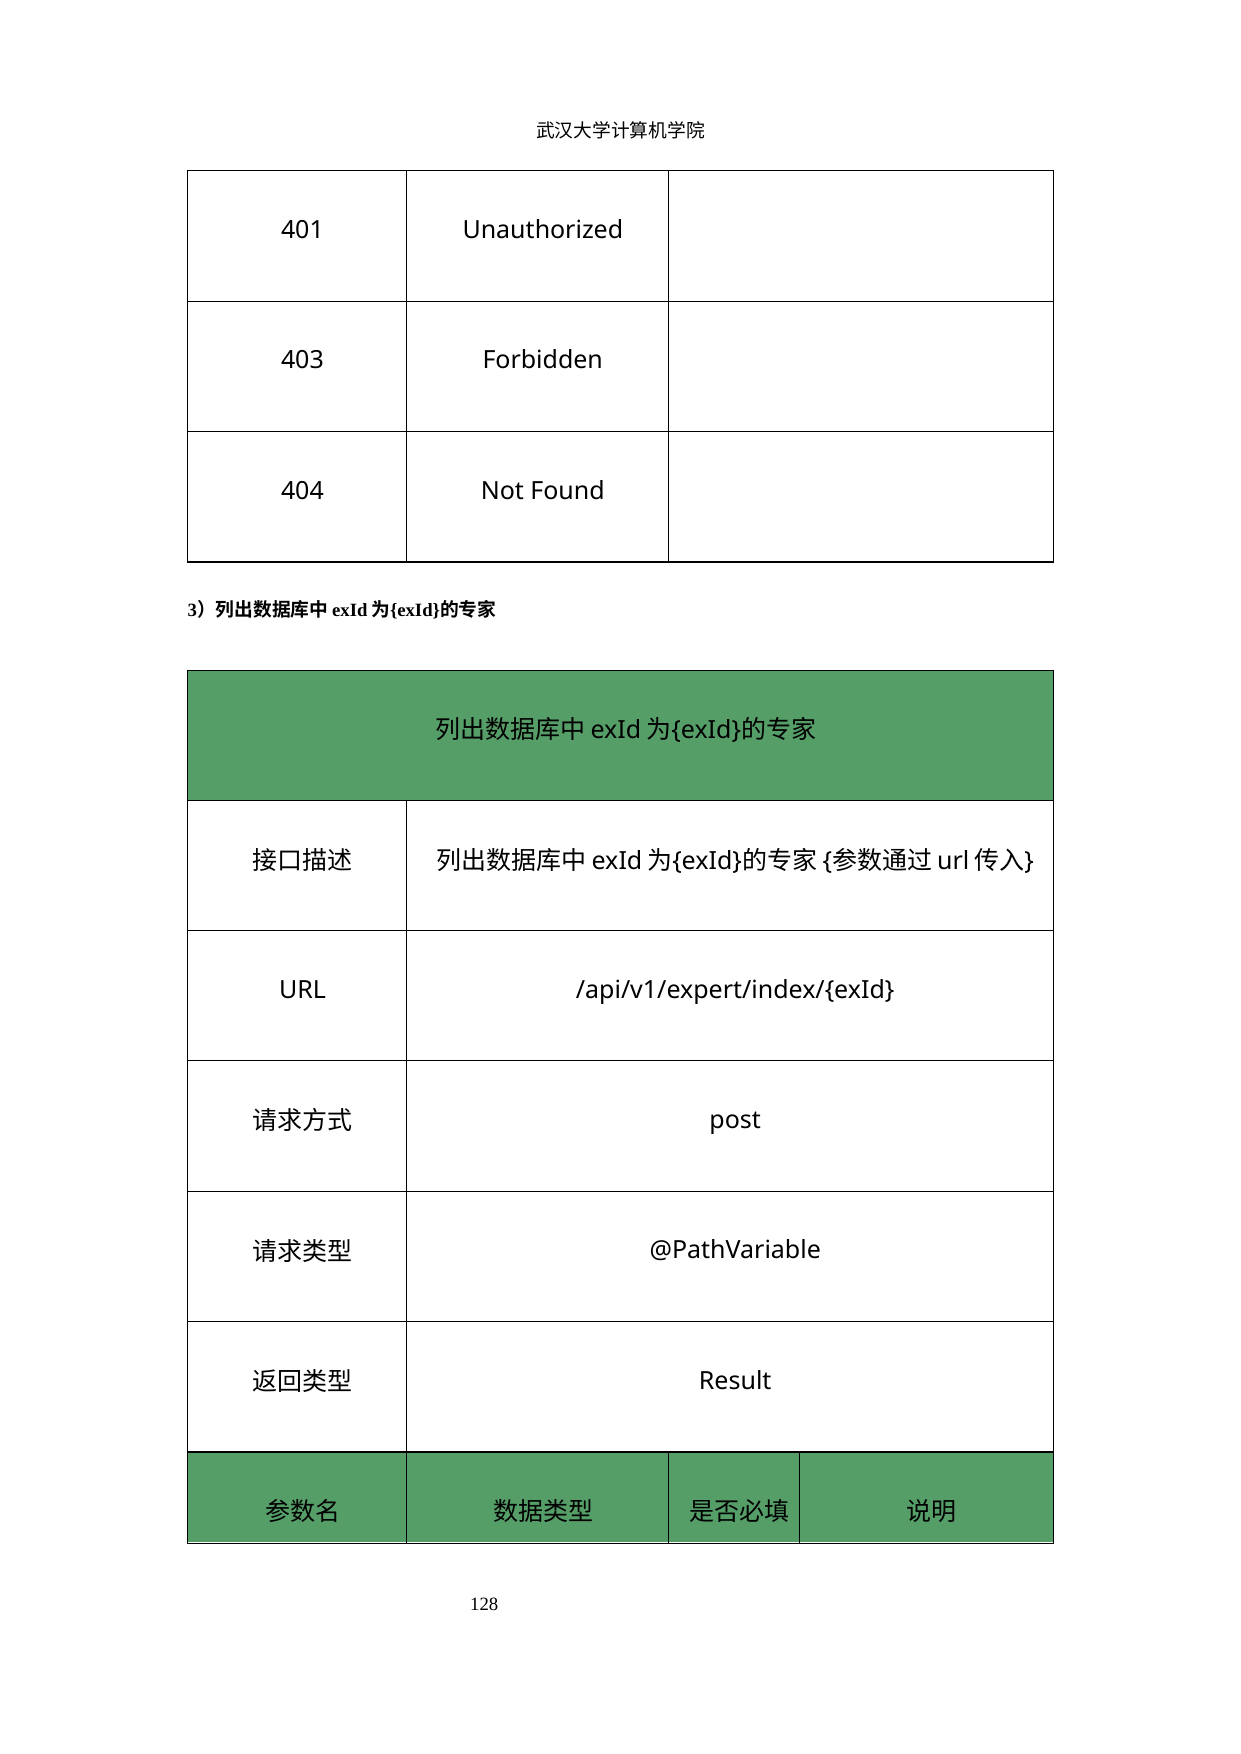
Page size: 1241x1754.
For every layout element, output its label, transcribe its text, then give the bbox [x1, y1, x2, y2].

table_cell 请求方式 [188, 1061, 406, 1191]
table_cell 返回类型 [188, 1322, 406, 1451]
table_cell @PathVariable [407, 1192, 1053, 1321]
table_cell 401 [188, 171, 406, 301]
table_cell 参数名 [188, 1453, 406, 1542]
table_cell URL [188, 931, 406, 1060]
table_cell Unauthorized [407, 171, 668, 301]
table_cell /api/v1/expert/index/{exId} [407, 931, 1053, 1060]
table_cell 请求类型 [188, 1192, 406, 1321]
table_cell Not Found [407, 432, 668, 561]
table_cell [669, 302, 1053, 431]
table_cell 数据类型 [407, 1453, 668, 1542]
table_cell Forbidden [407, 302, 668, 431]
table_cell 说明 [800, 1453, 1053, 1542]
table_cell 接口描述 [188, 801, 406, 930]
table_cell [669, 171, 1053, 301]
table_cell 列出数据库中exId为{exId}的专家 {参数通过url传入} [407, 801, 1053, 930]
table_cell post [407, 1061, 1053, 1191]
table_cell Result [407, 1322, 1053, 1451]
table_cell [669, 432, 1053, 561]
table_cell 404 [188, 432, 406, 561]
table_header 列出数据库中exId为{exId}的专家 [188, 671, 1053, 800]
subtitle 3）列出数据库中exId为{exId}的专家 [187, 592, 1053, 624]
table_cell 403 [188, 302, 406, 431]
table_cell 是否必填 [669, 1453, 799, 1542]
